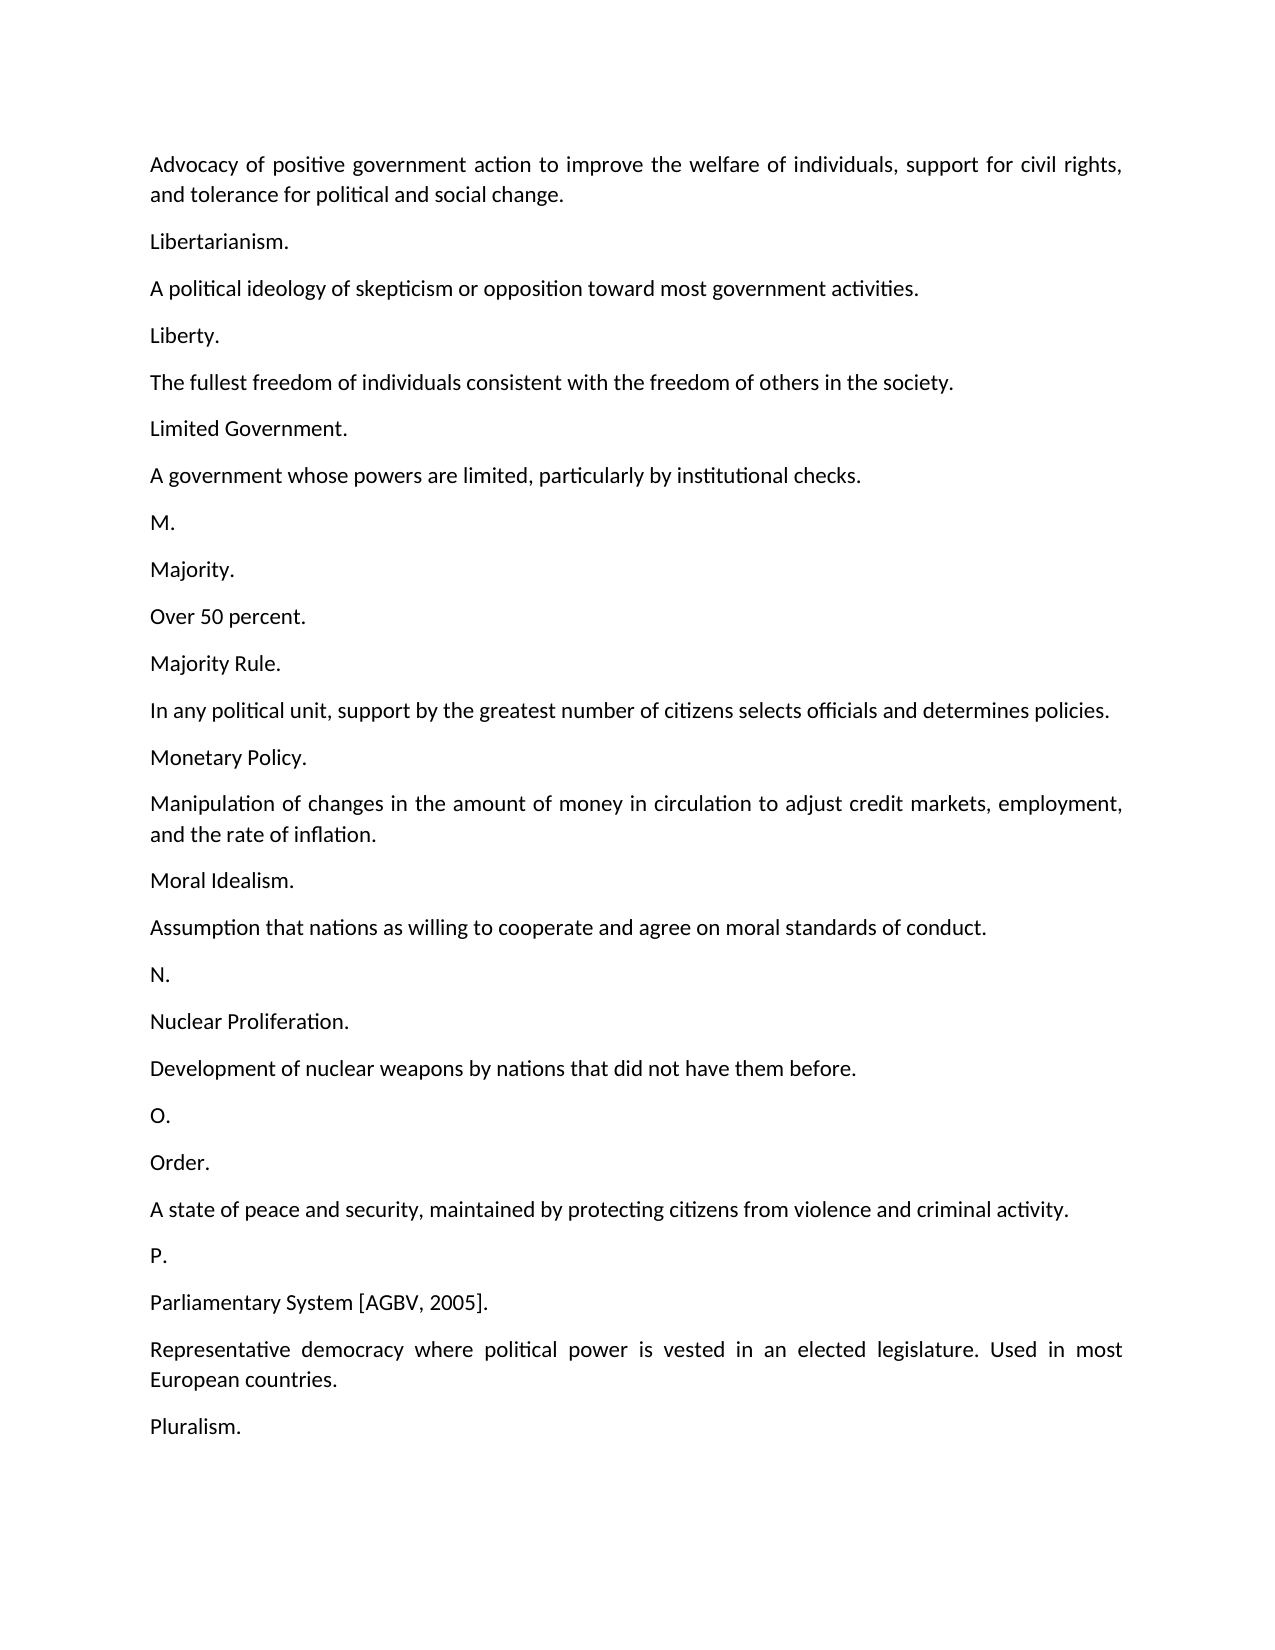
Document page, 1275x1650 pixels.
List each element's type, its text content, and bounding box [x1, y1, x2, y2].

text Pluralism. [150, 1412, 1125, 1441]
text Liberty. [150, 321, 1125, 349]
text Assumption that nations as willing to cooperate and agree on moral standards of conduct. [150, 913, 1125, 942]
text Order. [150, 1148, 1125, 1176]
text P. [150, 1242, 1125, 1270]
text Manipulation of changes in the amount of money in circulation to adjust credit markets, employment, and the rate of inflation. [150, 789, 1125, 848]
text Moral Idealism. [150, 867, 1125, 895]
text Representative democracy where political power is vested in an elected legislature. Used in most European countries. [150, 1335, 1125, 1394]
text M. [150, 508, 1125, 536]
text Nuclear Proliferation. [150, 1007, 1125, 1035]
text The fullest freedom of individuals consistent with the freedom of others in the society. [150, 368, 1125, 396]
text N. [150, 960, 1125, 988]
text A political ideology of skepticism or opposition toward most government activities. [150, 274, 1125, 302]
text Development of nuclear weapons by nations that did not have them before. [150, 1054, 1125, 1082]
text Limited Government. [150, 414, 1125, 443]
text A government whose powers are limited, particularly by institutional checks. [150, 461, 1125, 489]
text O. [150, 1101, 1125, 1129]
text Advocacy of positive government action to improve the welfare of individuals, support for civil rights, and tolerance for political and social change. [150, 150, 1125, 208]
text Monetary Policy. [150, 743, 1125, 771]
text Libertarianism. [150, 227, 1125, 255]
text Majority Rule. [150, 649, 1125, 677]
text Majority. [150, 555, 1125, 583]
text Parliamentary System [AGBV, 2005]. [150, 1288, 1125, 1317]
text A state of peace and security, maintained by protecting citizens from violence and criminal activity. [150, 1195, 1125, 1223]
text In any political unit, support by the greatest number of citizens selects officials and determines policies. [150, 696, 1125, 724]
text Over 50 percent. [150, 602, 1125, 630]
